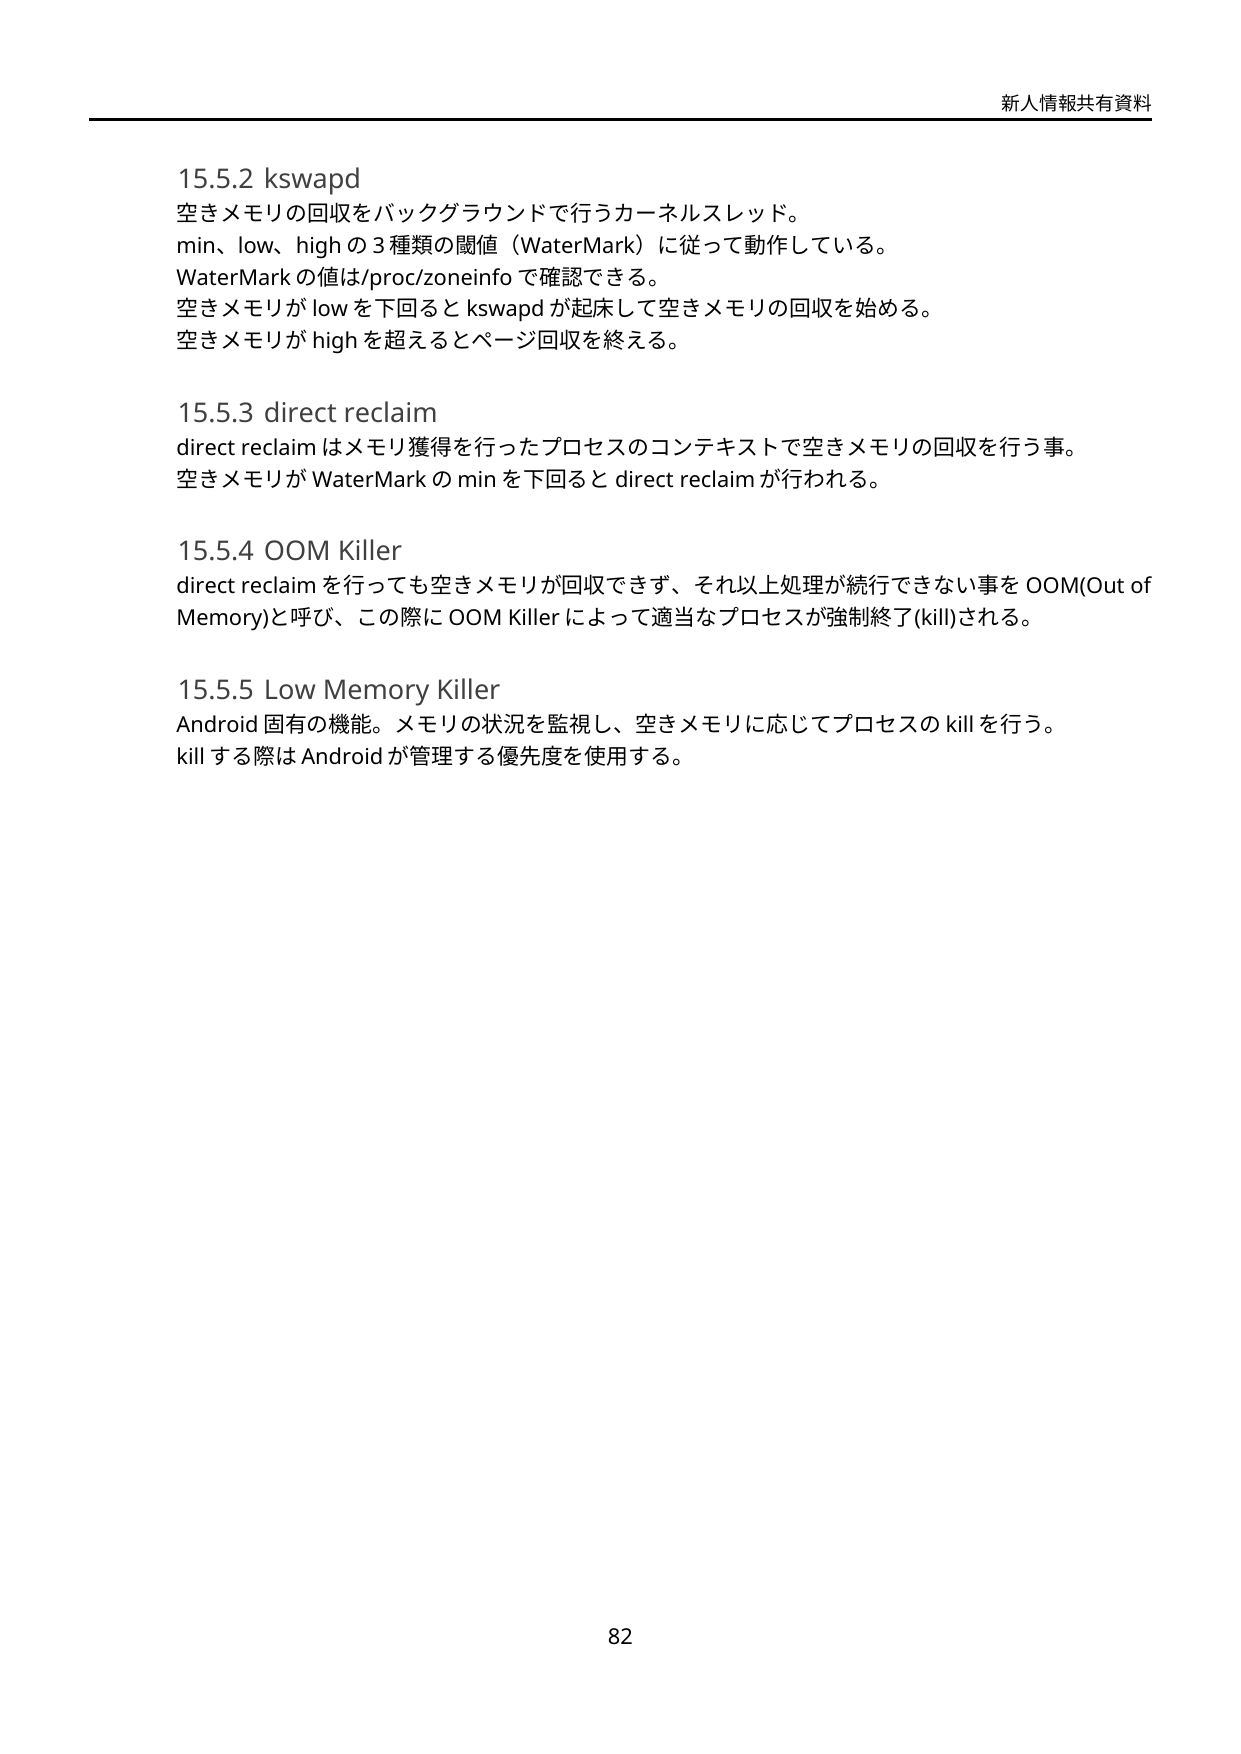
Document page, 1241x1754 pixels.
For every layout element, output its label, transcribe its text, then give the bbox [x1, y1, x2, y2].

text WaterMarkの値は/proc/zoneinfoで確認できる。 [176, 260, 1152, 291]
subtitle Low Memory Killer [177, 670, 1152, 707]
subtitle OOM Killer [177, 532, 1152, 568]
text 空きメモリがlowを下回るとkswapdが起床して空きメモリの回収を始める。 [176, 291, 1152, 323]
text killする際はAndroidが管理する優先度を使用する。 [176, 739, 1152, 771]
subtitle direct reclaim [177, 393, 1152, 430]
subtitle kswapd [177, 159, 1152, 196]
text 空きメモリがhighを超えるとページ回収を終える。 [176, 323, 1152, 355]
text 空きメモリの回収をバックグラウンドで行うカーネルスレッド。 [176, 196, 1152, 228]
text min、low、highの3種類の閾値（WaterMark）に従って動作している。 [176, 228, 1152, 260]
text Android固有の機能。メモリの状況を監視し、空きメモリに応じてプロセスのkillを行う。 [176, 707, 1152, 739]
text direct reclaimを行っても空きメモリが回収できず、それ以上処理が続行できない事をOOM(Out of Memory)と呼び、この際にOOM Killerによって適当なプロセスが強制終了(kill)される。 [176, 568, 1152, 632]
text 空きメモリがWaterMarkのminを下回るとdirect reclaimが行われる。 [176, 462, 1152, 493]
text direct reclaimはメモリ獲得を行ったプロセスのコンテキストで空きメモリの回収を行う事。 [176, 430, 1152, 462]
